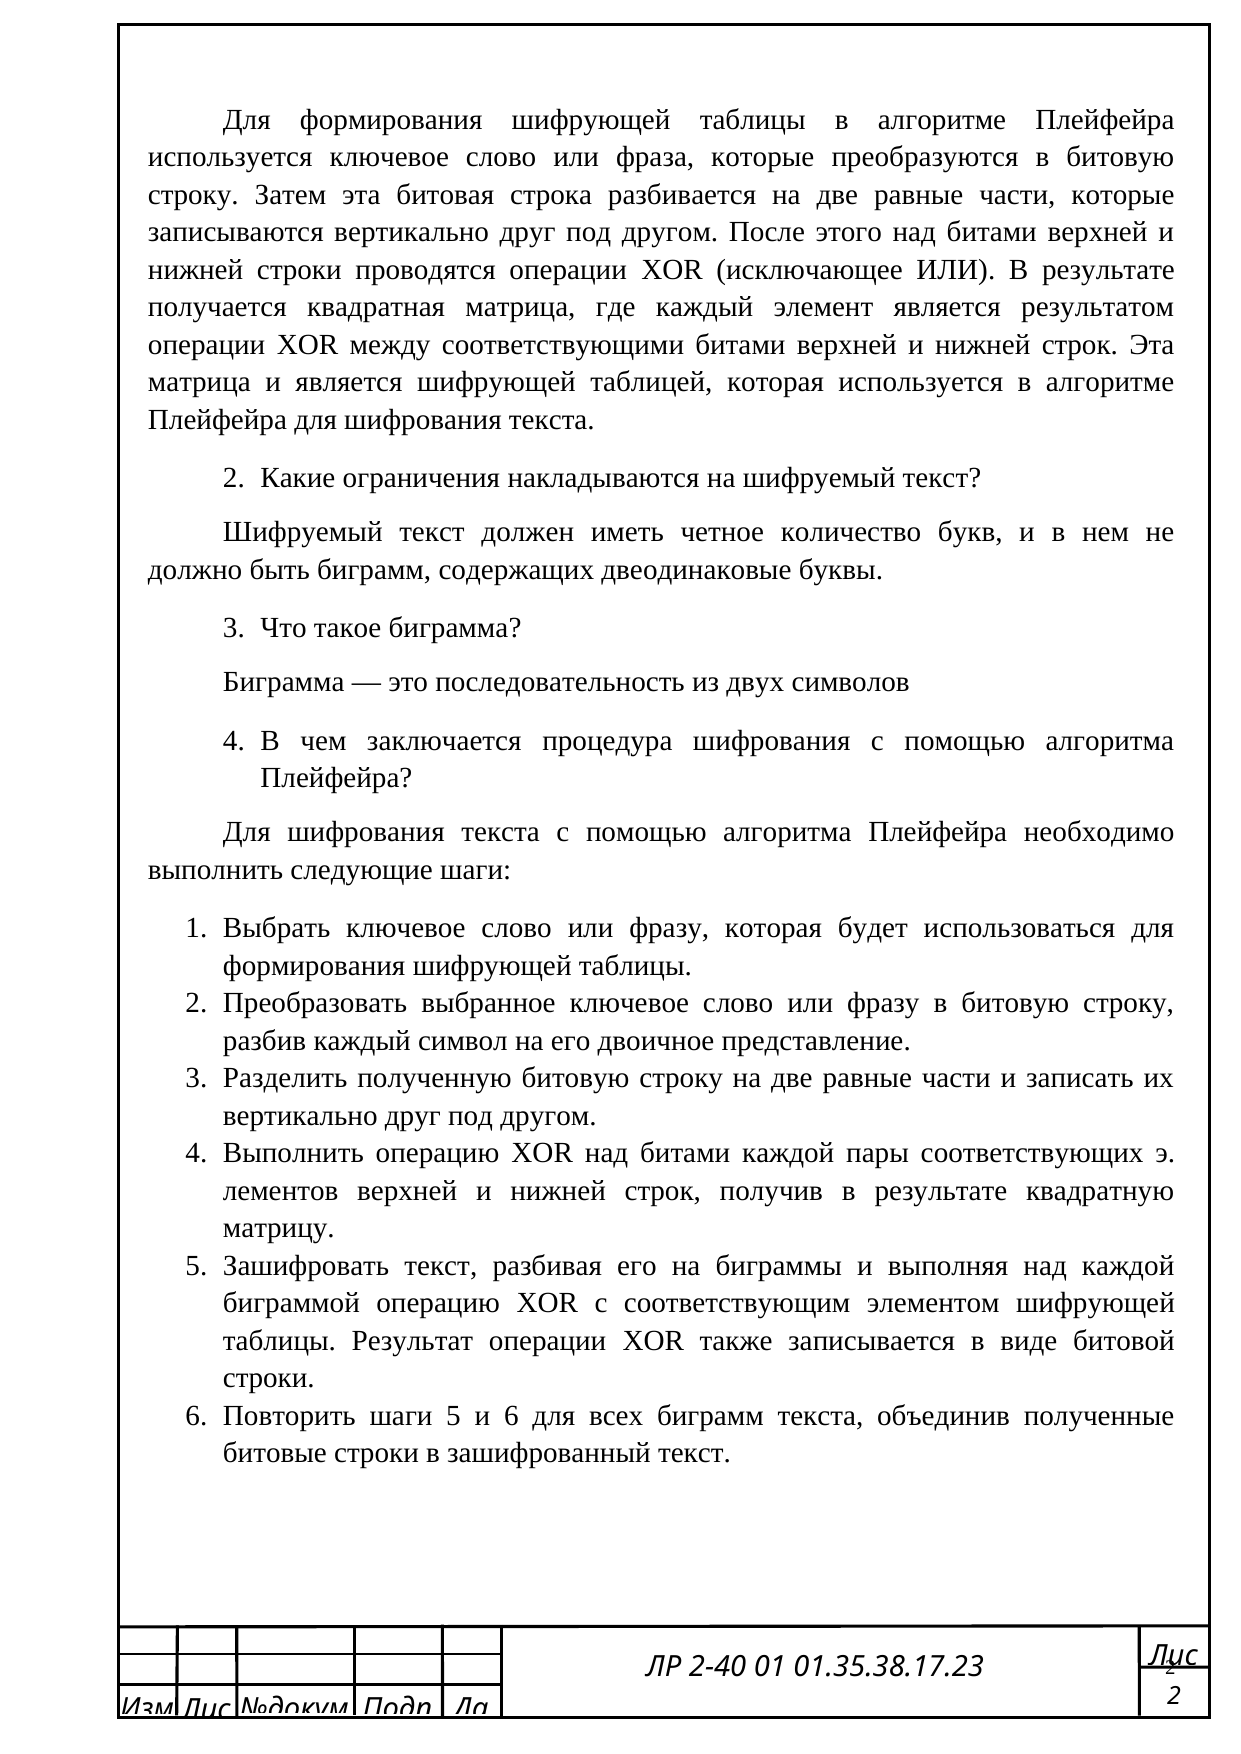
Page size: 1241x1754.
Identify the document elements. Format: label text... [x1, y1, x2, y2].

list В чем заключается процедура шифрования с помощью алгоритма Плейфейра? [223, 720, 1175, 795]
list Преобразовать выбранное ключевое слово или фразу в битовую строку, разбив каждый символ на его двоичное представление. [185, 982, 1175, 1057]
list Какие ограничения накладываются на шифруемый текст? [223, 457, 1175, 495]
list Что такое биграмма? [223, 607, 1175, 645]
list Зашифровать текст, разбивая его на биграммы и выполняя над каждой биграммой операцию XOR с соответствующим элементом шифрующей таблицы. Результат операции XOR также записывается в виде битовой строки. [185, 1245, 1175, 1395]
text Для формирования шифрующей таблицы в алгоритме Плейфейра используется ключевое слово или фраза, которые преобразуются в битовую строку. Затем эта битовая строка разбивается на две равные части, которые записываются вертикально друг под другом. После этого над битами верхней и нижней строки проводятся операции XOR (исключающее ИЛИ). В результате получается квадратная матрица, где каждый элемент является результатом операции XOR между соответствующими битами верхней и нижней строк. Эта матрица и является шифрующей таблицей, которая используется в алгоритме Плейфейра для шифрования текста. [148, 99, 1175, 437]
text Шифруемый текст должен иметь четное количество букв, и в нем не должно быть биграмм, содержащих двеодинаковые буквы. [148, 512, 1175, 587]
list Разделить полученную битовую строку на две равные части и записать их вертикально друг под другом. [185, 1057, 1175, 1132]
list Повторить шаги 5 и 6 для всех биграмм текста, объединив полученные битовые строки в зашифрованный текст. [185, 1395, 1175, 1470]
list Выбрать ключевое слово или фразу, которая будет использоваться для формирования шифрующей таблицы. [185, 907, 1175, 982]
text Биграмма — это последовательность из двух символов [148, 662, 1175, 699]
list Выполнить операцию XOR над битами каждой пары соответствующих э. лементов верхней и нижней строк, получив в результате квадратную матрицу. [185, 1132, 1175, 1245]
text Для шифрования текста с помощью алгоритма Плейфейра необходимо выполнить следующие шаги: [148, 812, 1175, 887]
